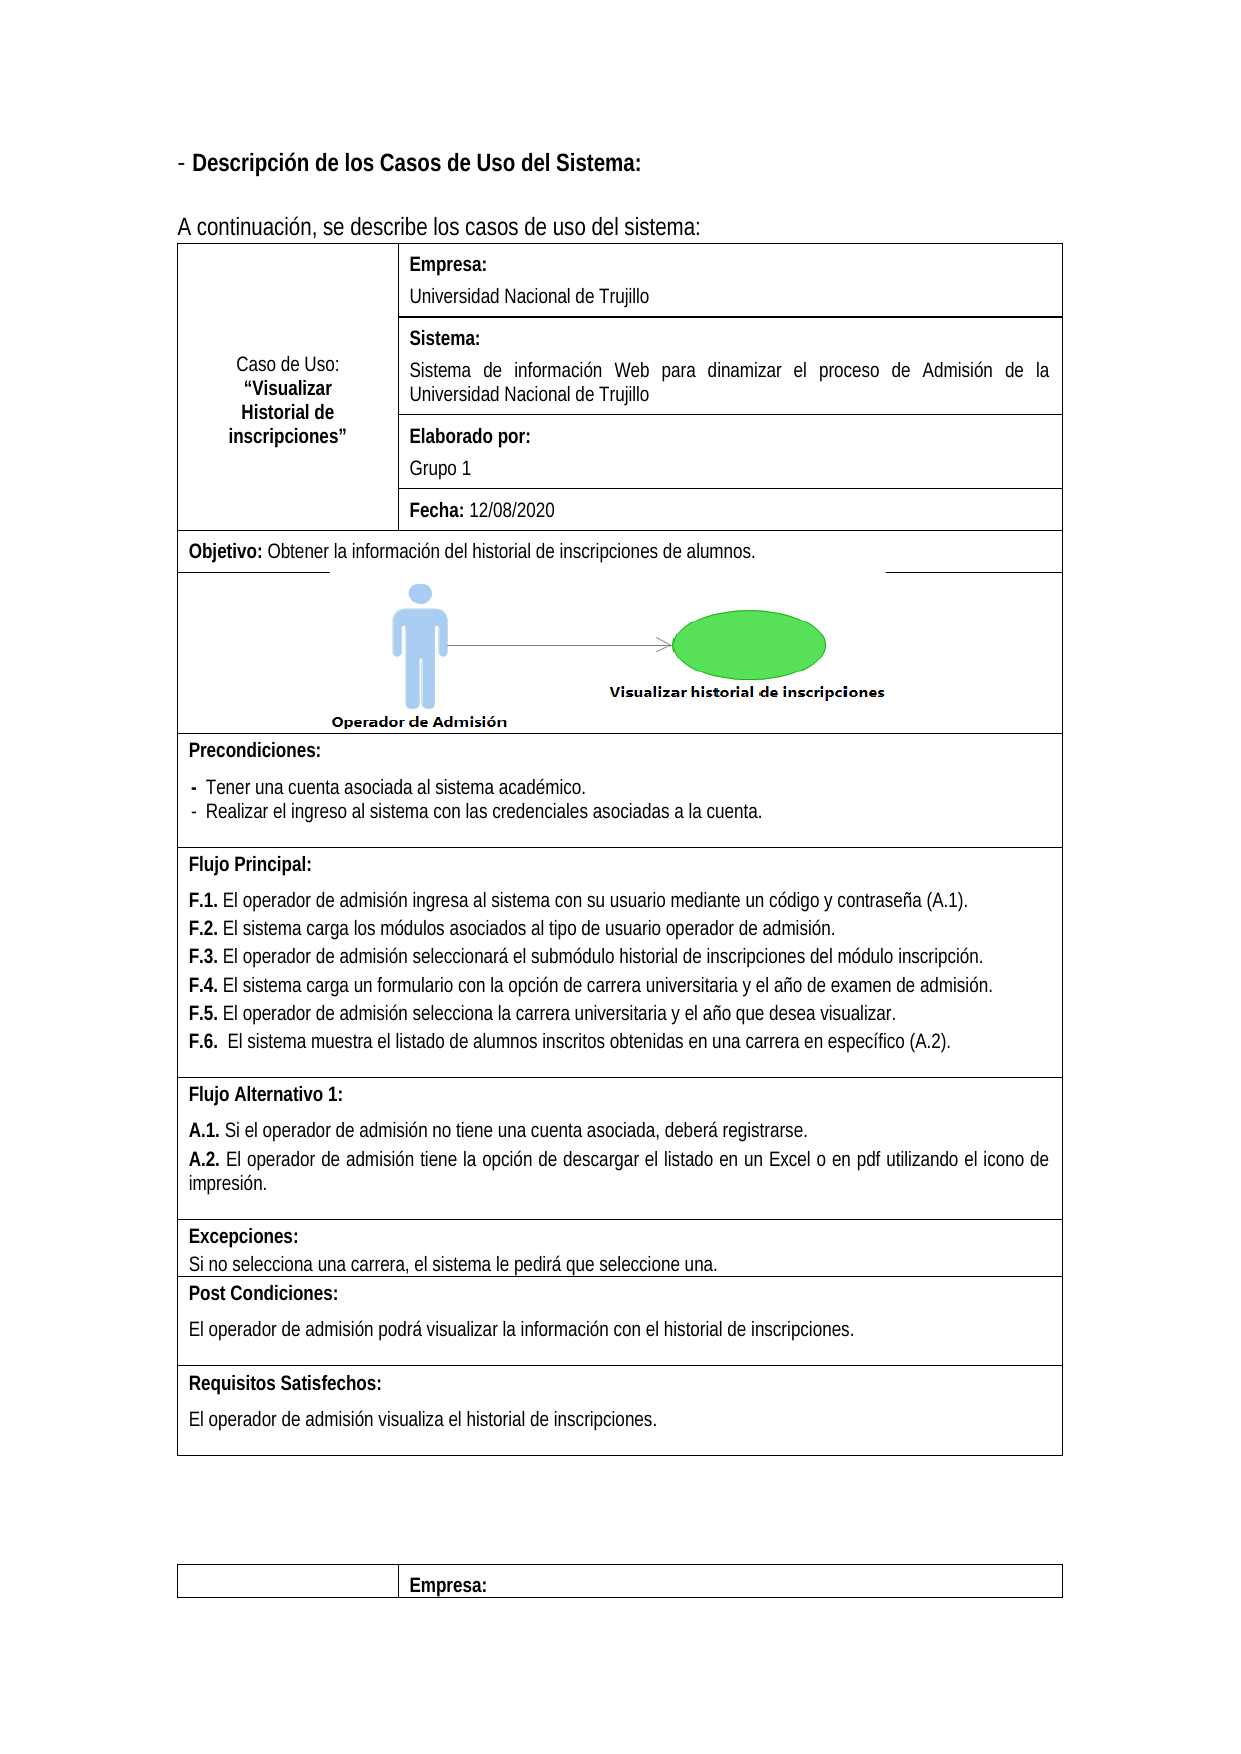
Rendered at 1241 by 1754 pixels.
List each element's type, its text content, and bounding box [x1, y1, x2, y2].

table_header Empresa: Universidad Nacional de Trujillo [399, 244, 1062, 316]
table_cell Post Condiciones: El operador de admisión podrá visualizar la información con el historial de inscripciones. [178, 1277, 1062, 1365]
table_cell Flujo Alternativo 1: A.1. Si el operador de admisión no tiene una cuenta asociada, deberá registrarse. A.2. El operador de admisión tiene la opción de descargar el listado en un Excel o en pdf utilizando el icono de impresión. [178, 1078, 1062, 1218]
table_cell [178, 573, 1062, 733]
table_header Caso de Uso: “Visualizar Historial de inscripciones” [178, 244, 398, 530]
table_cell Precondiciones: Tener una cuenta asociada al sistema académico. Realizar el ingreso al sistema con las credenciales asociadas a la cuenta. [178, 734, 1062, 847]
table_cell Excepciones: Si no selecciona una carrera, el sistema le pedirá que seleccione una. [178, 1220, 1062, 1276]
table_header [178, 1565, 398, 1597]
table_cell Fecha: 12/08/2020 [399, 489, 1062, 530]
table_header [399, 1565, 1062, 1597]
subtitle Descripción de los Casos de Uso del Sistema: [177, 148, 1063, 178]
text A continuación, se describe los casos de uso del sistema: [177, 211, 1063, 240]
table_cell Flujo Principal: F.1. El operador de admisión ingresa al sistema con su usuario mediante un código y contraseña (A.1). F.2. El sistema carga los módulos asociados al tipo de usuario operador de admisión. F.3. El operador de admisión seleccionará el submódulo historial de inscripciones del módulo inscripción. F.4. El sistema carga un formulario con la opción de carrera universitaria y el año de examen de admisión. F.5. El operador de admisión selecciona la carrera universitaria y el año que desea visualizar. F.6. El sistema muestra el listado de alumnos inscritos obtenidas en una carrera en específico (A.2). [178, 848, 1062, 1077]
table_cell Objetivo: Obtener la información del historial de inscripciones de alumnos. [178, 531, 1062, 572]
picture [329, 572, 886, 729]
table_cell Requisitos Satisfechos: El operador de admisión visualiza el historial de inscripciones. [178, 1366, 1062, 1455]
table_cell Sistema: Sistema de información Web para dinamizar el proceso de Admisión de la Universidad Nacional de Trujillo [399, 318, 1062, 414]
table_cell Elaborado por: Grupo 1 [399, 415, 1062, 488]
